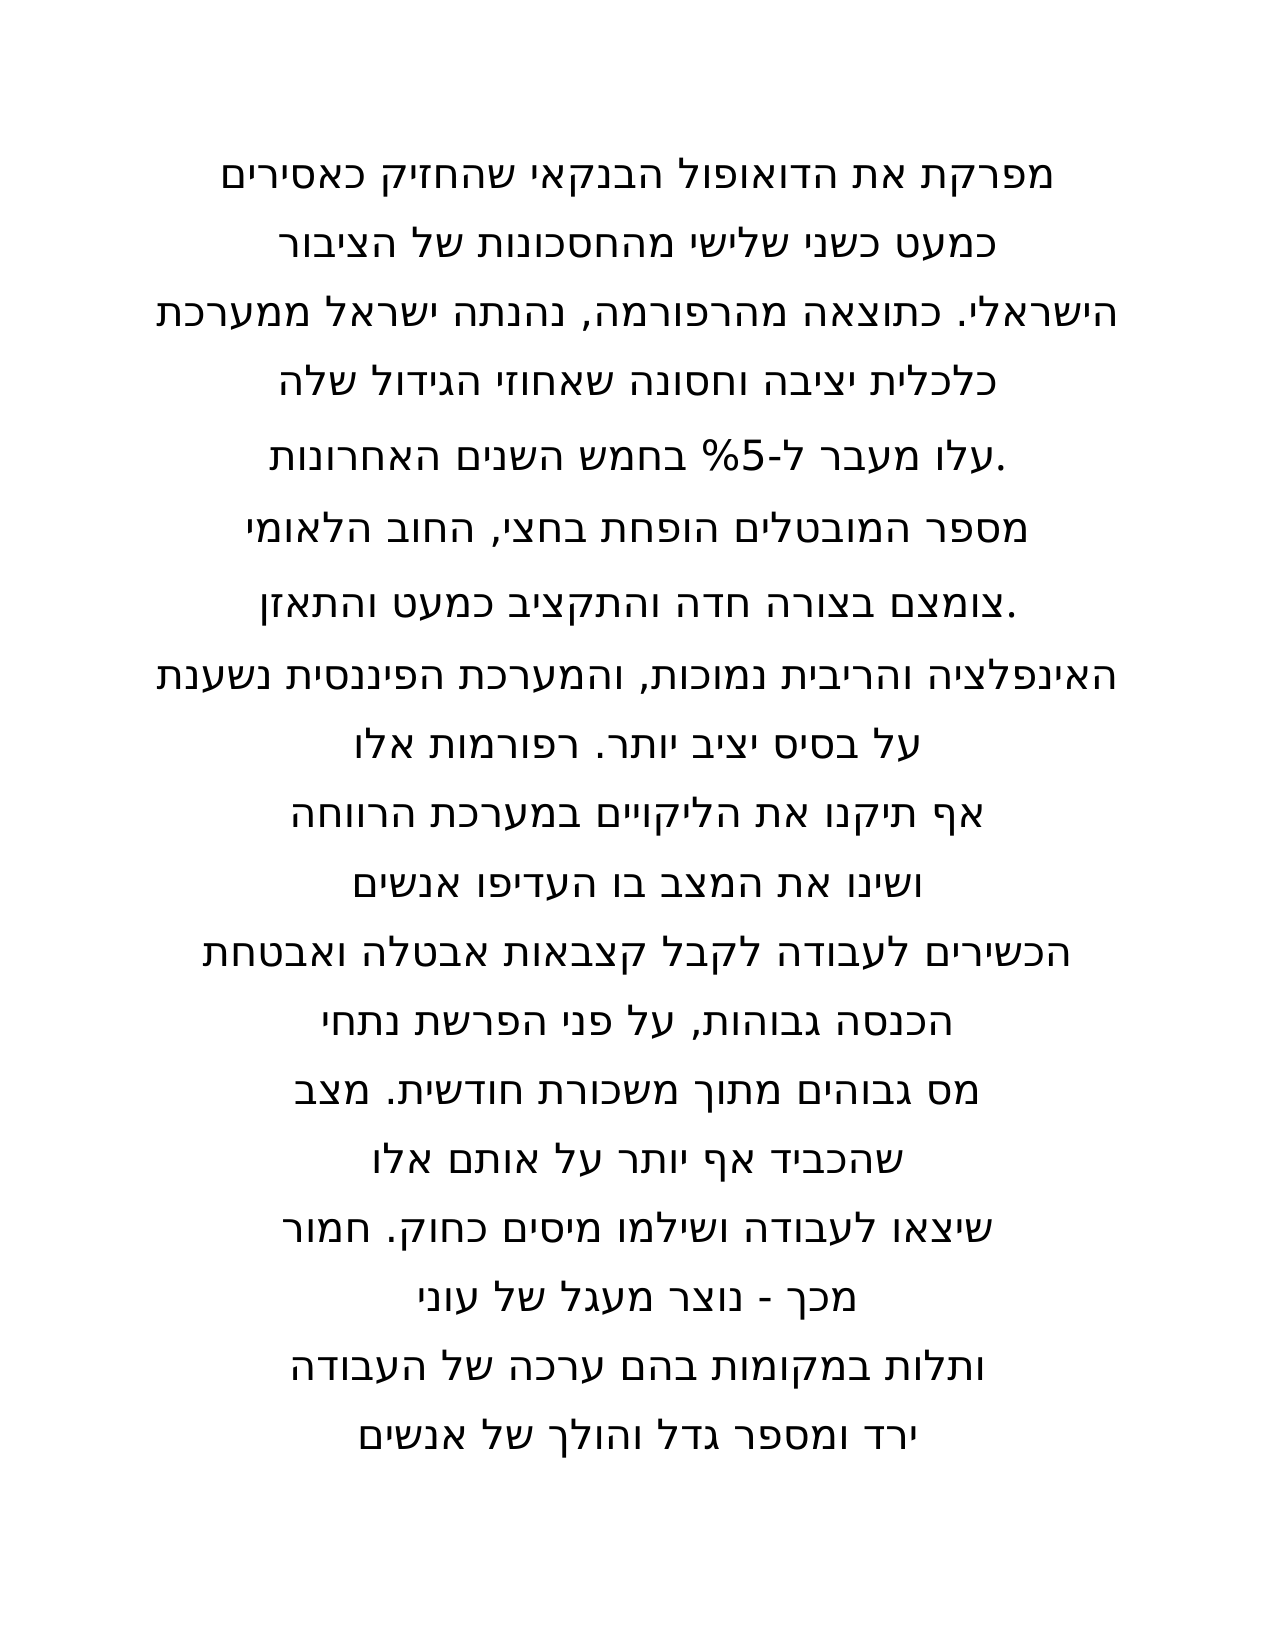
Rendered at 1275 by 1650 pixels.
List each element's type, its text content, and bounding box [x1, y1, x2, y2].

text שהכביד אף יותר על אותם אלו [150, 1134, 1125, 1183]
text כמעט כשני שלישי מהחסכונות של הציבור [150, 219, 1125, 268]
text ירד ומספר גדל והולך של אנשים [150, 1411, 1125, 1459]
text כלכלית יציבה וחסונה שאחוזי הגידול שלה [150, 357, 1125, 406]
text האינפלציה והריבית נמוכות, והמערכת הפיננסית נשענת [150, 651, 1125, 700]
text אף תיקנו את הליקויים במערכת הרווחה [150, 789, 1125, 838]
text הכנסה גבוהות, על פני הפרשת נתחי [150, 996, 1125, 1045]
text על בסיס יציב יותר. רפורמות אלו [150, 720, 1125, 769]
text מספר המובטלים הופחת בחצי, החוב הלאומי [150, 504, 1125, 553]
text שיצאו לעבודה ושילמו מיסים כחוק. חמור [150, 1204, 1125, 1252]
text מס גבוהים מתוך משכורת חודשית. מצב [150, 1066, 1125, 1114]
text הישראלי. כתוצאה מהרפורמה, נהנתה ישראל ממערכת [150, 288, 1125, 337]
text ותלות במקומות בהם ערכה של העבודה [150, 1342, 1125, 1390]
text הכשירים לעבודה לקבל קצבאות אבטלה ואבטחת [150, 927, 1125, 976]
text מפרקת את הדואופול הבנקאי שהחזיק כאסירים [150, 150, 1125, 198]
text עלו מעבר ל-%5 בחמש השנים האחרונות. [150, 426, 1125, 483]
text צומצם בצורה חדה והתקציב כמעט והתאזן. [150, 573, 1125, 630]
text מכך - נוצר מעגל של עוני [150, 1273, 1125, 1321]
text ושינו את המצב בו העדיפו אנשים [150, 858, 1125, 907]
